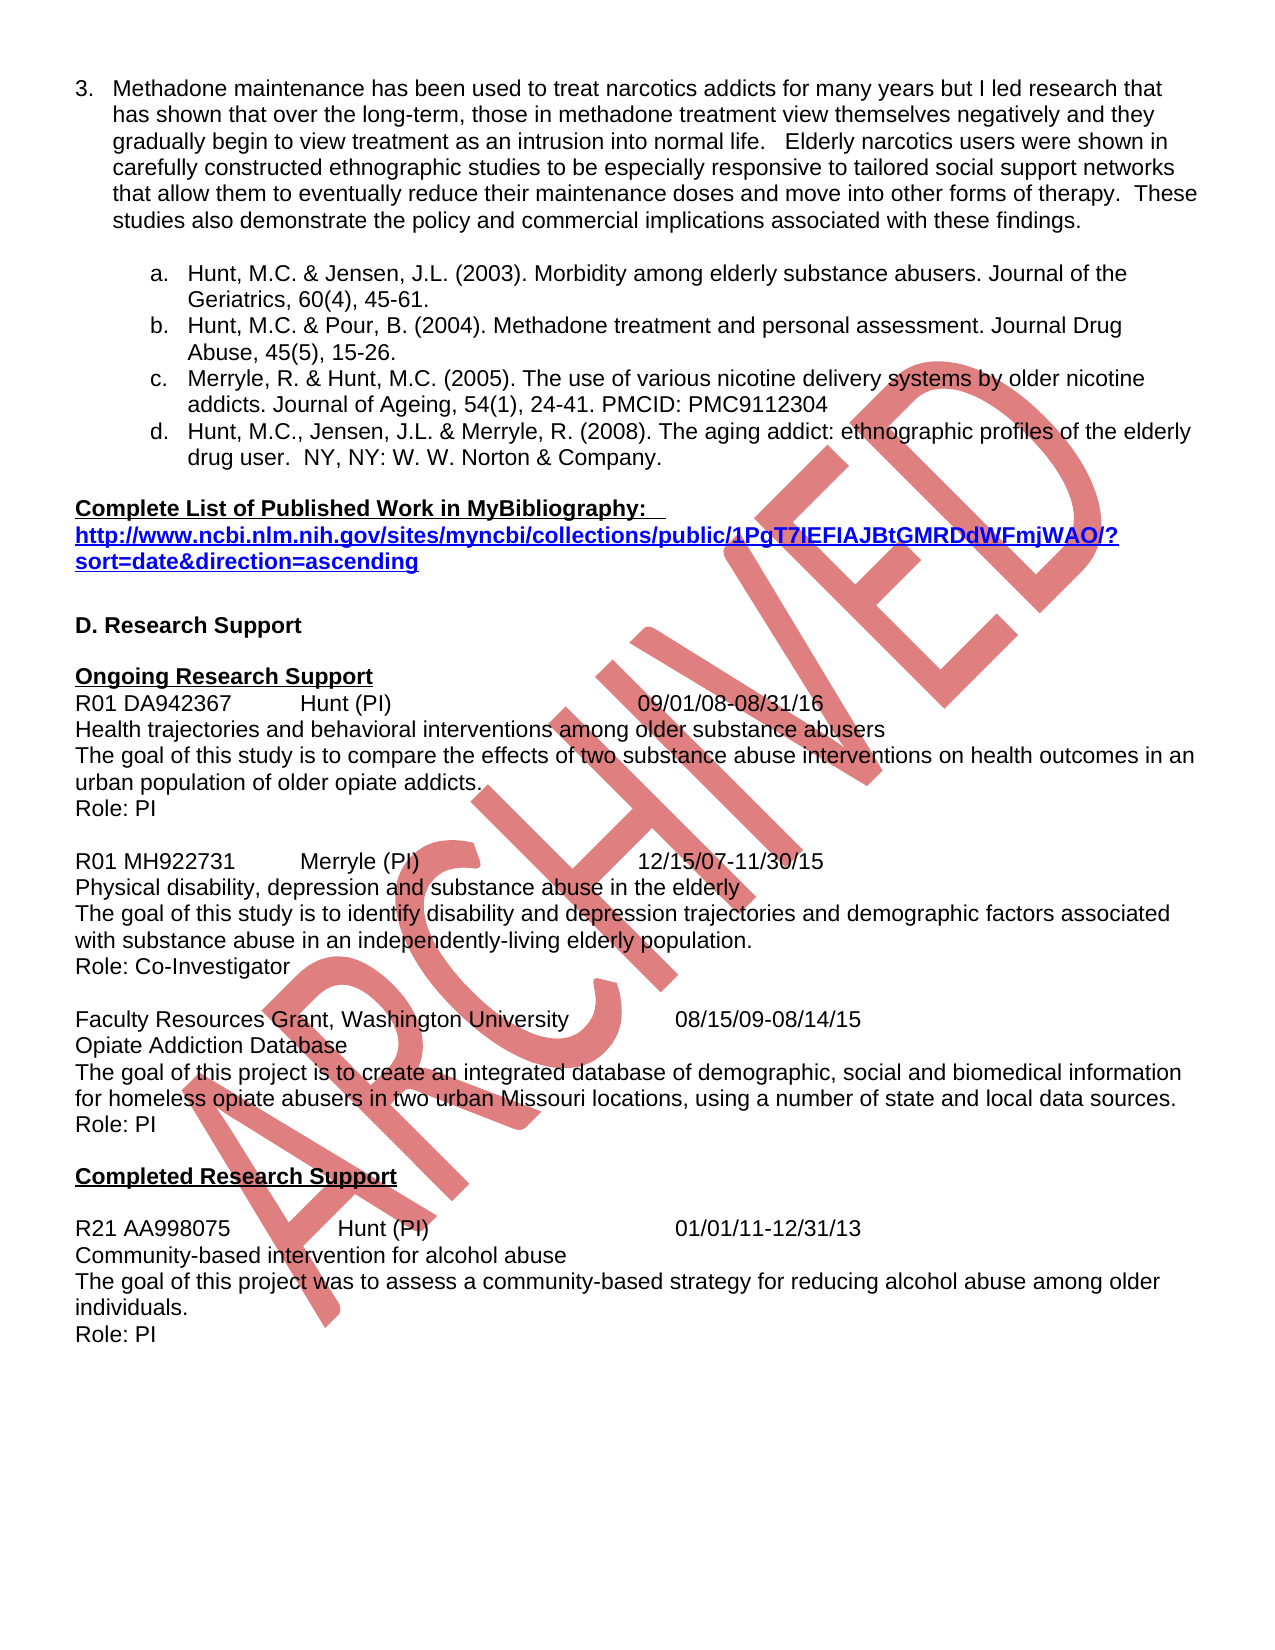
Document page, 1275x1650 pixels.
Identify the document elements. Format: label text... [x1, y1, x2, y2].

list Hunt, M.C. & Jensen, J.L. (2003). Morbidity among elderly substance abusers. Journal of the Geriatrics, 60(4), 45-61. [150, 259, 1200, 312]
text Role: Co-Investigator [75, 953, 1200, 979]
text The goal of this study is to identify disability and depression trajectories and demographic factors associated with substance abuse in an independently-living elderly population. [75, 900, 1200, 953]
list Methadone maintenance has been used to treat narcotics addicts for many years but I led research that has shown that over the long-term, those in methadone treatment view themselves negatively and they gradually begin to view treatment as an intrusion into normal life. Elderly narcotics users were shown in carefully constructed ethnographic studies to be especially responsive to tailored social support networks that allow them to eventually reduce their maintenance doses and move into other forms of therapy. These studies also demonstrate the policy and commercial implications associated with these findings. [75, 75, 1200, 233]
text Role: PI [75, 1321, 1200, 1347]
subtitle D. Research Support [75, 612, 1200, 638]
text The goal of this project was to assess a community-based strategy for reducing alcohol abuse among older individuals. [75, 1268, 1200, 1321]
text R01 DA942367 Hunt (PI) 09/01/08-08/31/16 [75, 689, 1200, 716]
text Role: PI [75, 795, 1200, 821]
text The goal of this project is to create an integrated database of demographic, social and biomedical information for homeless opiate abusers in two urban Missouri locations, using a number of state and local data sources. [75, 1058, 1200, 1111]
text R01 MH922731 Merryle (PI) 12/15/07-11/30/15 [75, 848, 1200, 874]
text Role: PI [75, 1111, 1200, 1138]
text Faculty Resources Grant, Washington University 08/15/09-08/14/15 [75, 1006, 1200, 1032]
subtitle Ongoing Research Support [75, 663, 1200, 689]
text Community-based intervention for alcohol abuse [75, 1242, 1200, 1268]
list Hunt, M.C. & Pour, B. (2004). Methadone treatment and personal assessment. Journal Drug Abuse, 45(5), 15-26. [150, 312, 1200, 365]
text R21 AA998075 Hunt (PI) 01/01/11-12/31/13 [75, 1215, 1200, 1242]
text Opiate Addiction Database [75, 1032, 1200, 1058]
text Health trajectories and behavioral interventions among older substance abusers [75, 716, 1200, 742]
text The goal of this study is to compare the effects of two substance abuse interventions on health outcomes in an urban population of older opiate addicts. [75, 742, 1200, 795]
subtitle Completed Research Support [75, 1163, 1200, 1189]
list Merryle, R. & Hunt, M.C. (2005). The use of various nicotine delivery systems by older nicotine addicts. Journal of Ageing, 54(1), 24-41. PMCID: PMC9112304 [150, 365, 1200, 418]
subtitle Complete List of Published Work in MyBibliography: http://www.ncbi.nlm.nih.gov/sites/myncbi/collections/public/1PgT7IEFIAJBtGMRDdWFmjWAO/?sort=date&direction=ascending [75, 495, 1200, 574]
text Physical disability, depression and substance abuse in the elderly [75, 874, 1200, 900]
list Hunt, M.C., Jensen, J.L. & Merryle, R. (2008). The aging addict: ethnographic profiles of the elderly drug user. NY, NY: W. W. Norton & Company. [150, 418, 1200, 470]
